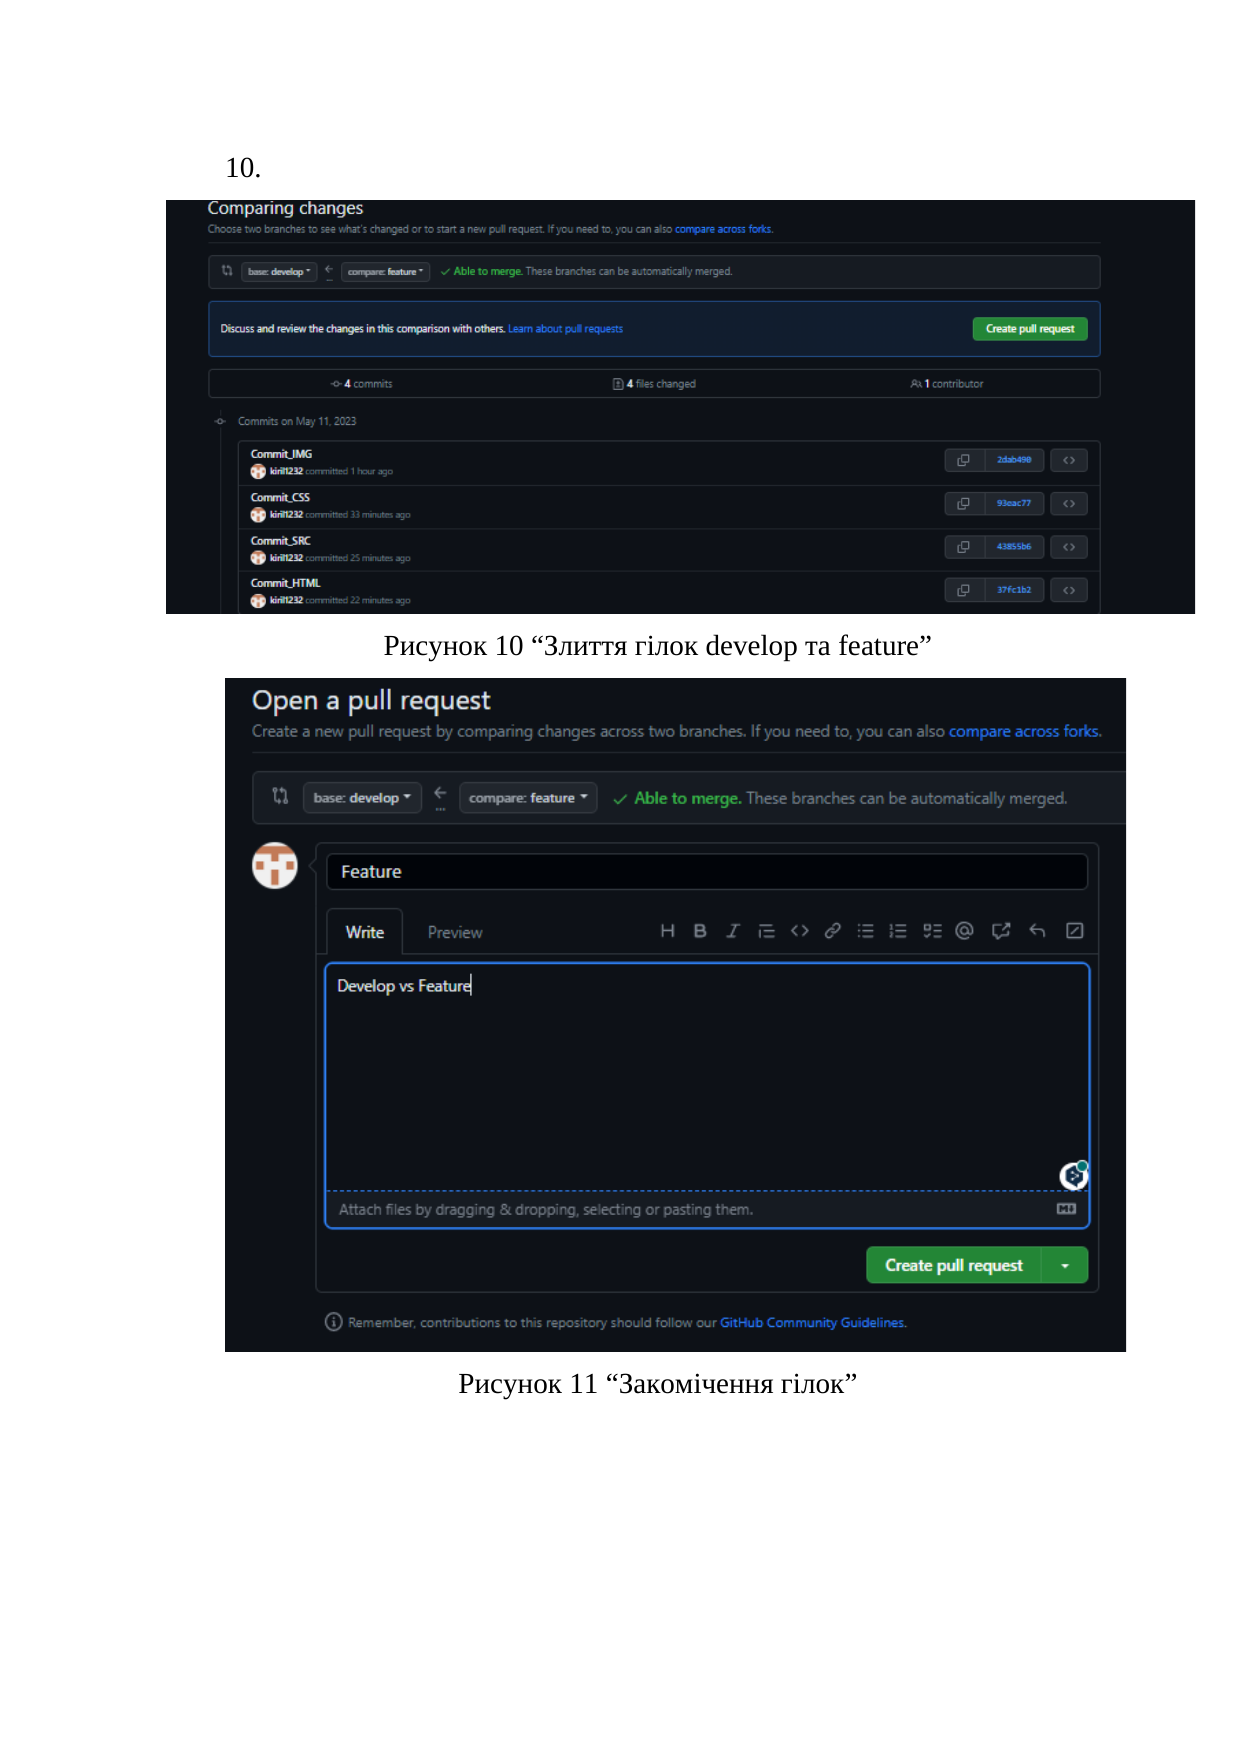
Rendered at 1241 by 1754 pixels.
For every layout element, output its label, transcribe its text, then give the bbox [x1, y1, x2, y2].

text 10. [150, 150, 1090, 183]
picture [166, 200, 1196, 614]
picture [225, 678, 1127, 1352]
text Рисунок 11 “Закомічення гілок” [150, 1366, 1090, 1399]
text Рисунок 10 “Злиття гілок develop та feature” [150, 628, 1090, 662]
